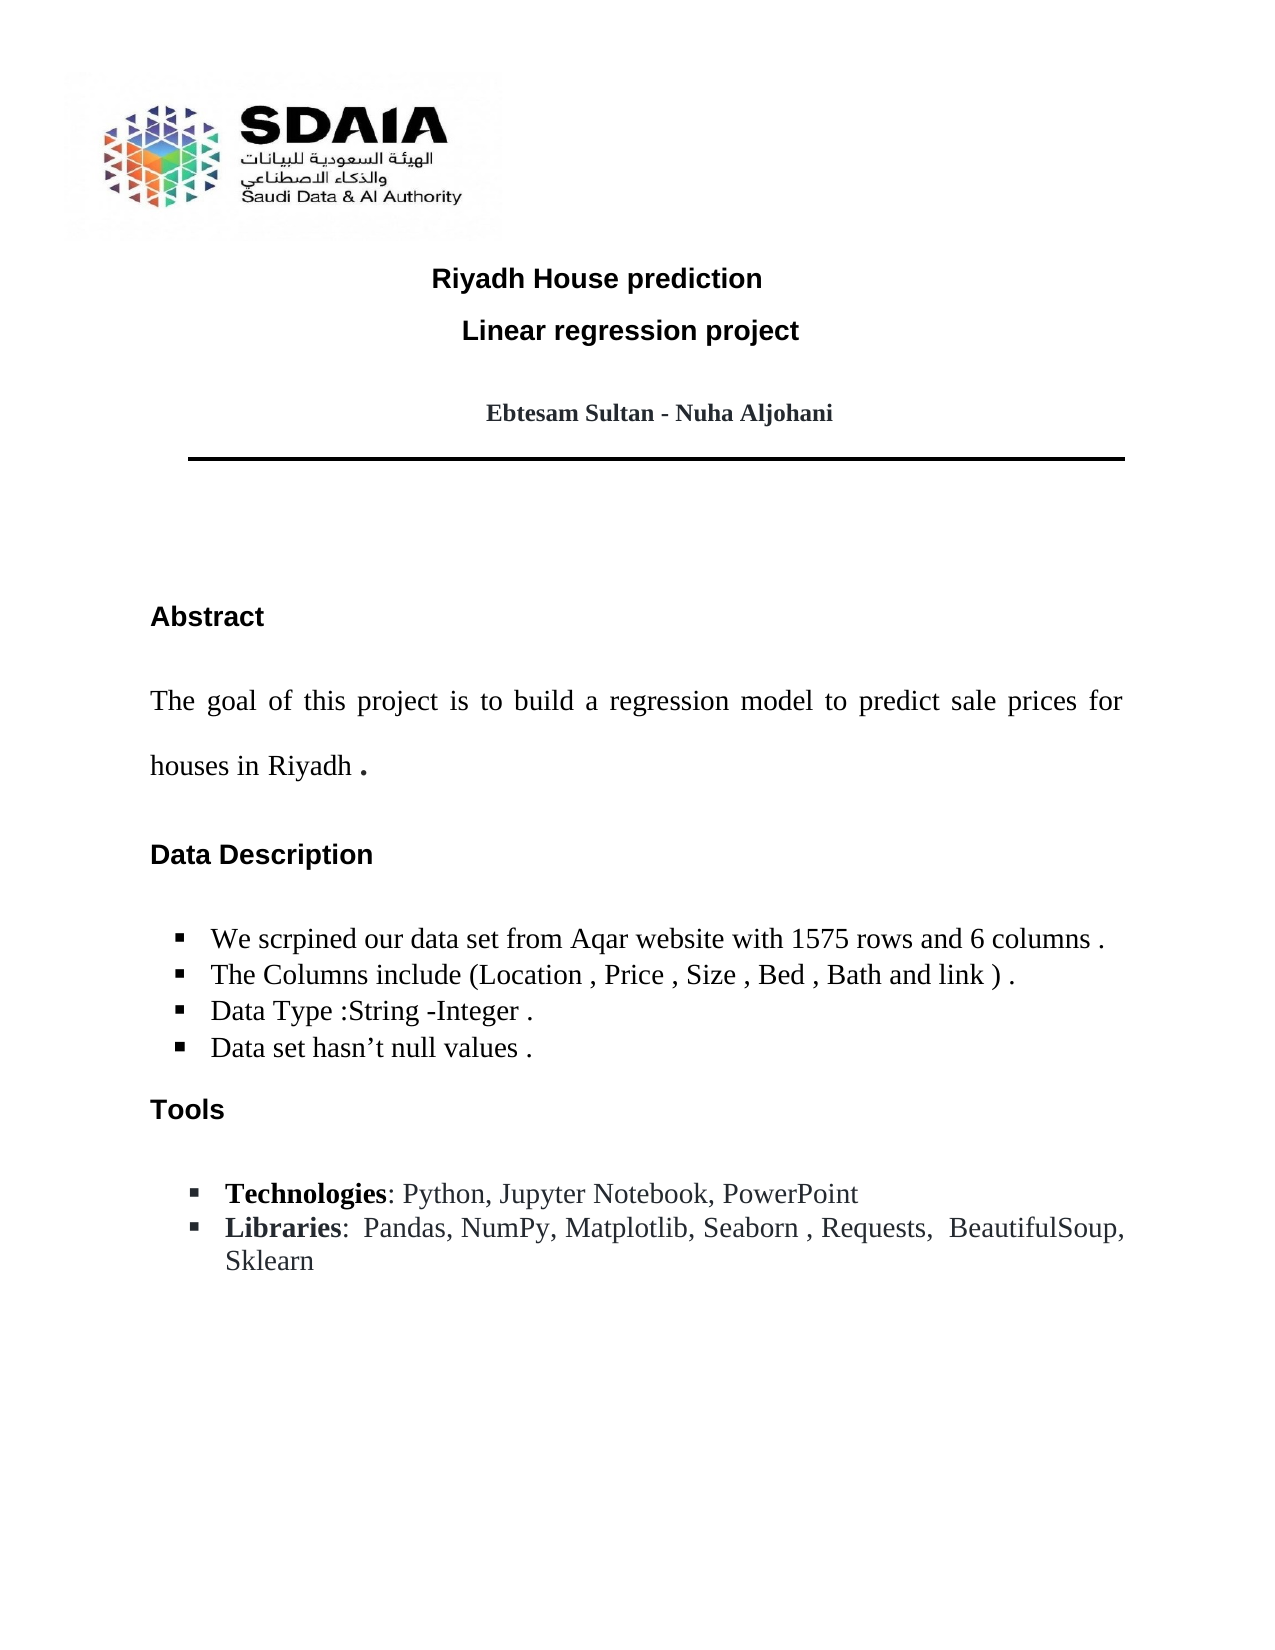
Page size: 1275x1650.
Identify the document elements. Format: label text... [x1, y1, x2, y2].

list Ebtesam Sultan - Nuha Aljohani [187, 398, 1125, 427]
subtitle Tools [150, 1093, 1125, 1126]
picture [63, 72, 503, 241]
list Libraries: Pandas, NumPy, Matplotlib, Seaborn , Requests, BeautifulSoup, Sklearn [187, 1210, 1125, 1277]
list Data set hasn’t null values . [173, 1030, 1125, 1063]
list Technologies: Python, Jupyter Notebook, PowerPoint [187, 1176, 1125, 1210]
text Riyadh House prediction [150, 262, 1125, 295]
subtitle Abstract [150, 600, 1125, 632]
subtitle The goal of this project is to build a regression model to predict sale prices for houses in Riyadh . [150, 683, 1125, 783]
text Linear regression project [150, 314, 1125, 347]
list Data Type :String -Integer . [173, 993, 1125, 1027]
list We scrpined our data set from Aqar website with 1575 rows and 6 columns . [173, 921, 1125, 955]
list The Columns include (Location , Price , Size , Bed , Bath and link ) . [173, 957, 1125, 991]
subtitle Data Description [150, 838, 1125, 870]
